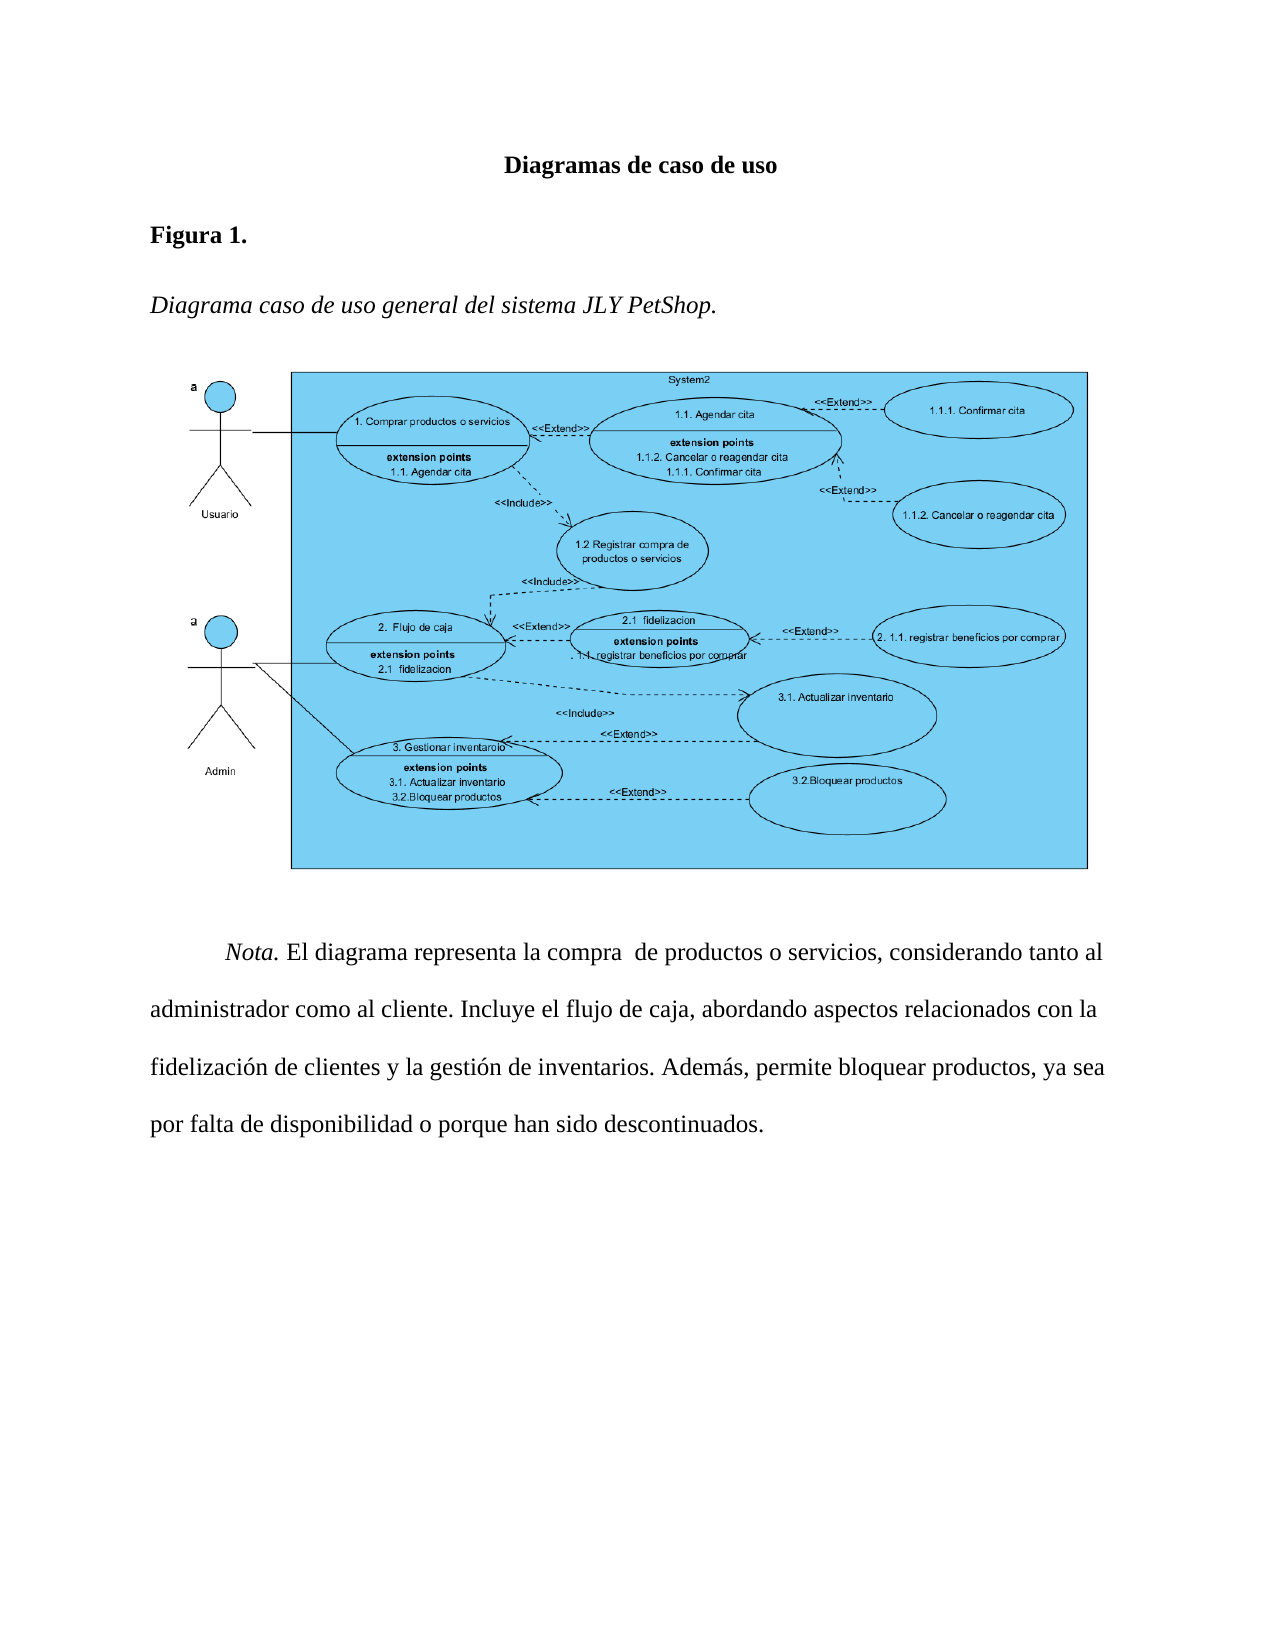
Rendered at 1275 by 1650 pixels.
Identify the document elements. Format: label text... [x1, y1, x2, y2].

subtitle Nota. El diagrama representa la compra de productos o servicios, considerando tanto al administrador como al cliente. Incluye el flujo de caja, abordando aspectos relacionados con la fidelización de clientes y la gestión de inventarios. Además, permite bloquear productos, ya sea por falta de disponibilidad o porque han sido descontinuados. [150, 937, 1125, 1138]
picture [150, 360, 1125, 896]
subtitle Figura 1. [150, 220, 1125, 249]
subtitle Diagramas de caso de uso [150, 150, 1125, 179]
subtitle Diagrama caso de uso general del sistema JLY PetShop. [150, 290, 1125, 319]
